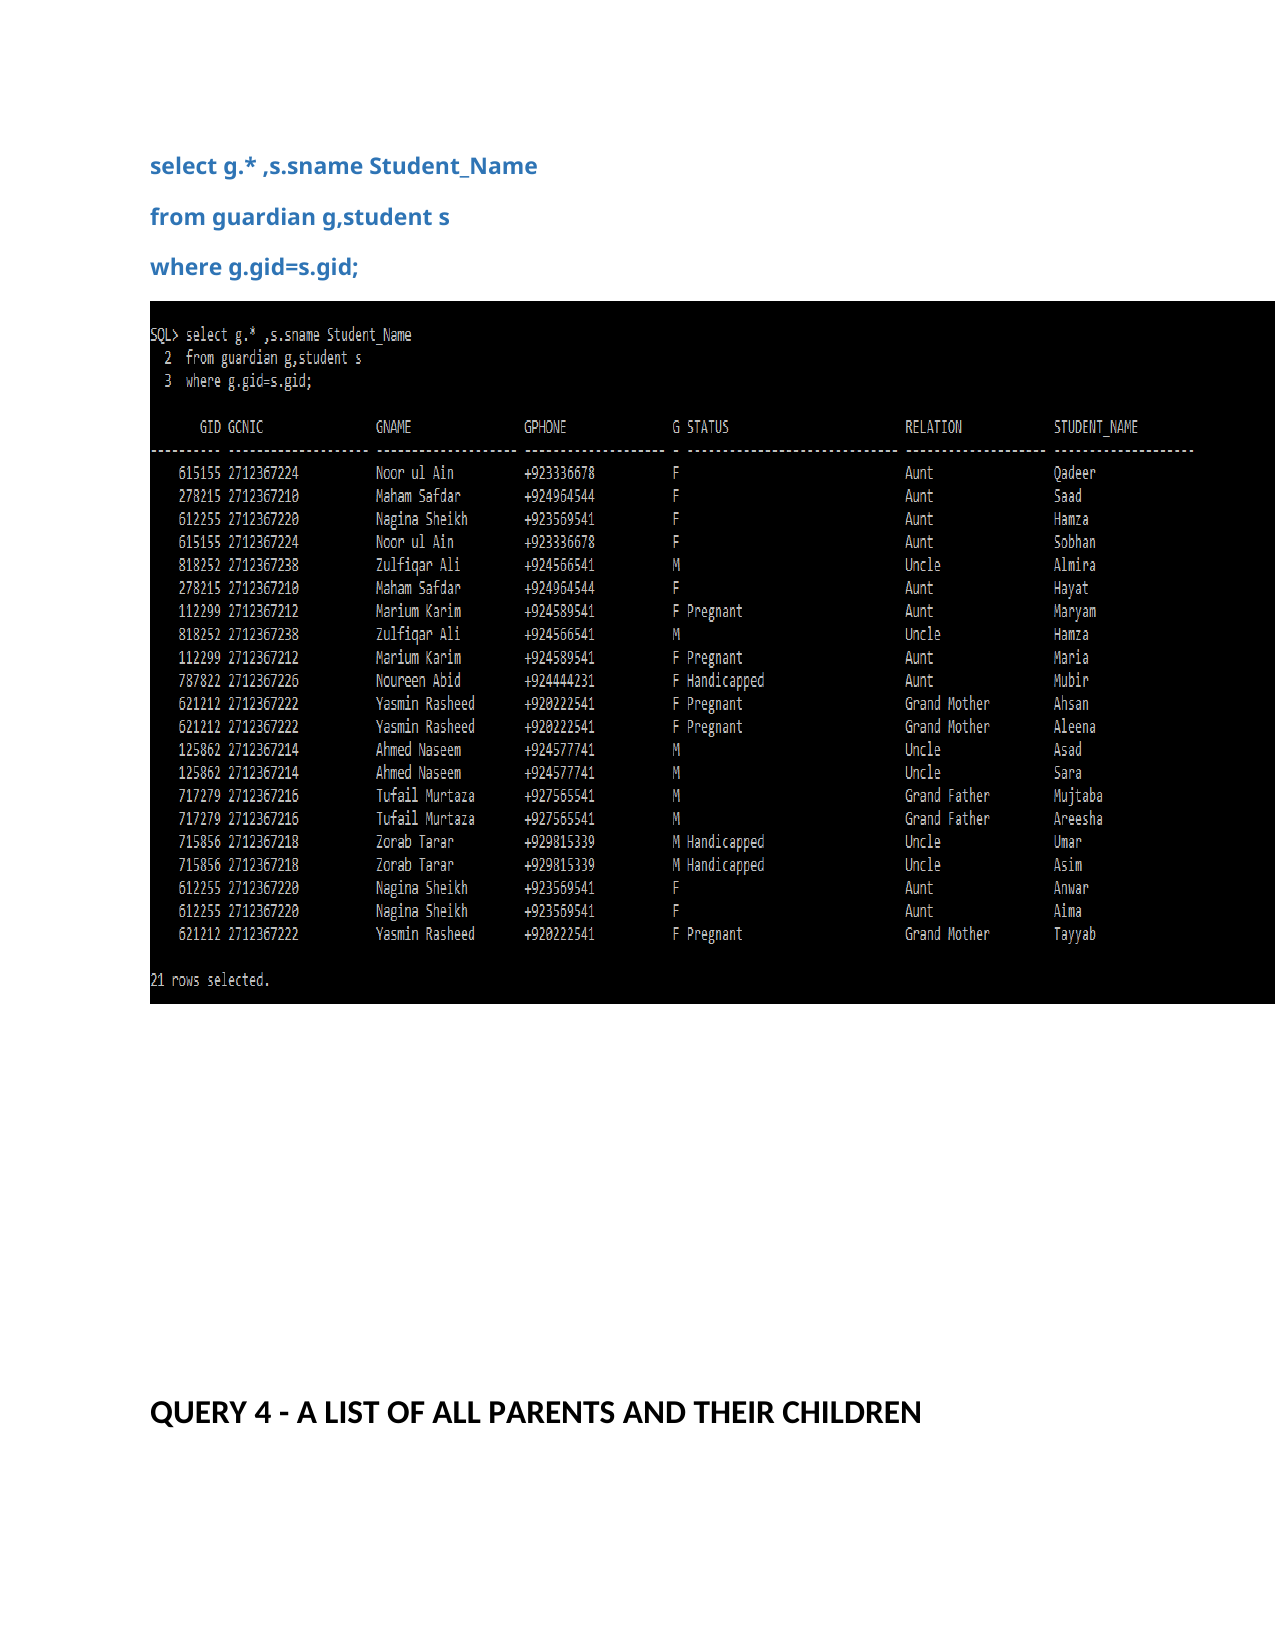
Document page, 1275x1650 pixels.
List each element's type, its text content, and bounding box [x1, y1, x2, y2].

text select g.* ,s.sname Student_Name [150, 150, 1125, 181]
picture [150, 301, 1275, 1004]
text QUERY 4 - A LIST OF ALL PARENTS AND THEIR CHILDREN [150, 1391, 1125, 1432]
text where g.gid=s.gid; [150, 251, 1125, 282]
text from guardian g,student s [150, 200, 1125, 232]
